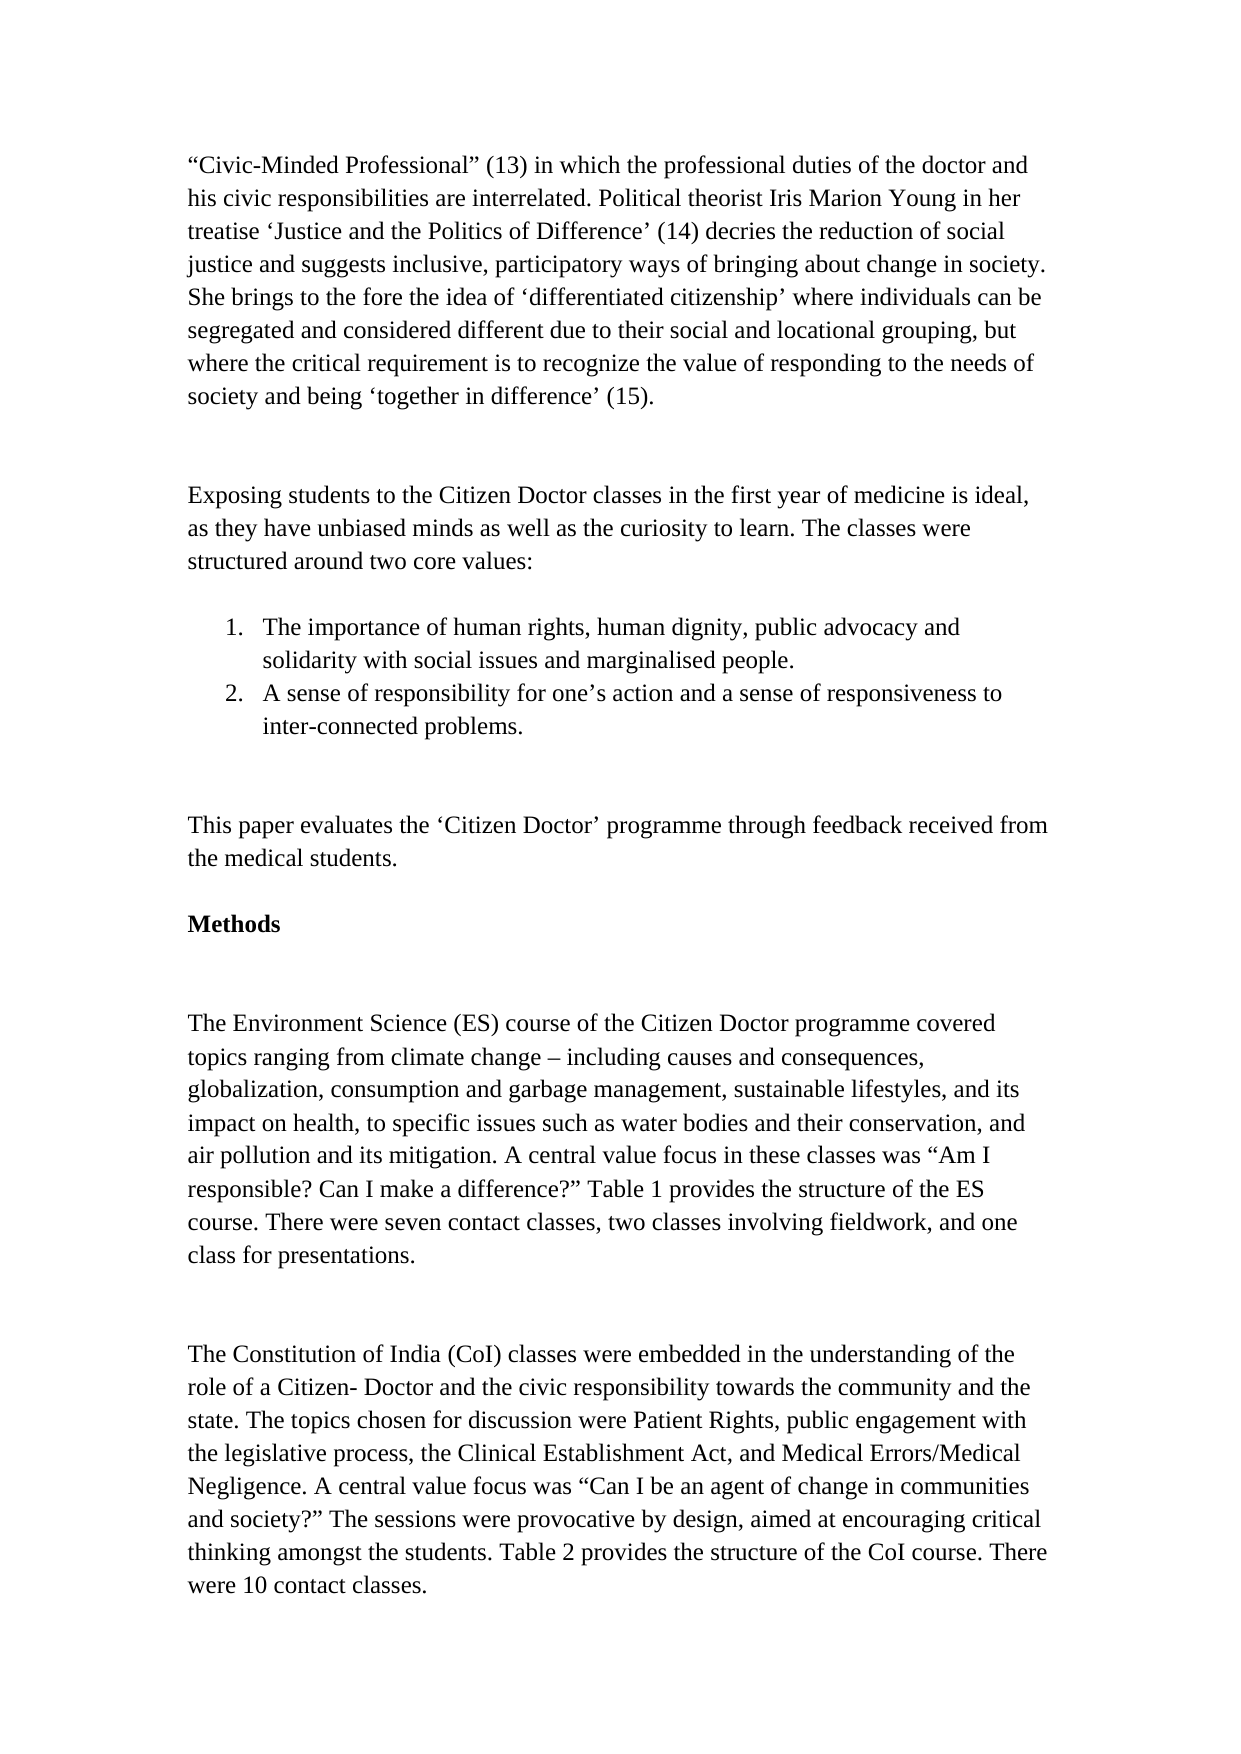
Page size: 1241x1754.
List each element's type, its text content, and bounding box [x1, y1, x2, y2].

list A sense of responsibility for one’s action and a sense of responsiveness to inter-connected problems. [225, 678, 1053, 740]
text Methods [187, 909, 1053, 938]
list The importance of human rights, human dignity, public advocacy and solidarity with social issues and marginalised people. [225, 612, 1053, 674]
text Exposing students to the Citizen Doctor classes in the first year of medicine is ideal, as they have unbiased minds as well as the curiosity to learn. The classes were structured around two core values: [187, 480, 1053, 575]
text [187, 150, 1053, 410]
text The Environment Science (ES) course of the Citizen Doctor programme covered topics ranging from climate change – including causes and consequences, globalization, consumption and garbage management, sustainable lifestyles, and its impact on health, to specific issues such as water bodies and their conservation, and air pollution and its mitigation. A central value focus in these classes was “Am I responsible? Can I make a difference?” Table 1 provides the structure of the ES course. There were seven contact classes, two classes involving fieldwork, and one class for presentations. [187, 1008, 1053, 1268]
text The Constitution of India (CoI) classes were embedded in the understanding of the role of a Citizen- Doctor and the civic responsibility towards the community and the state. The topics chosen for discussion were Patient Rights, public engagement with the legislative process, the Clinical Establishment Act, and Medical Errors/Medical Negligence. A central value focus was “Can I be an agent of change in communities and society?” The sessions were provocative by design, aimed at encouraging critical thinking amongst the students. Table 2 provides the structure of the CoI course. There were 10 contact classes. [187, 1339, 1053, 1599]
text This paper evaluates the ‘Citizen Doctor’ programme through feedback received from the medical students. [187, 810, 1053, 872]
